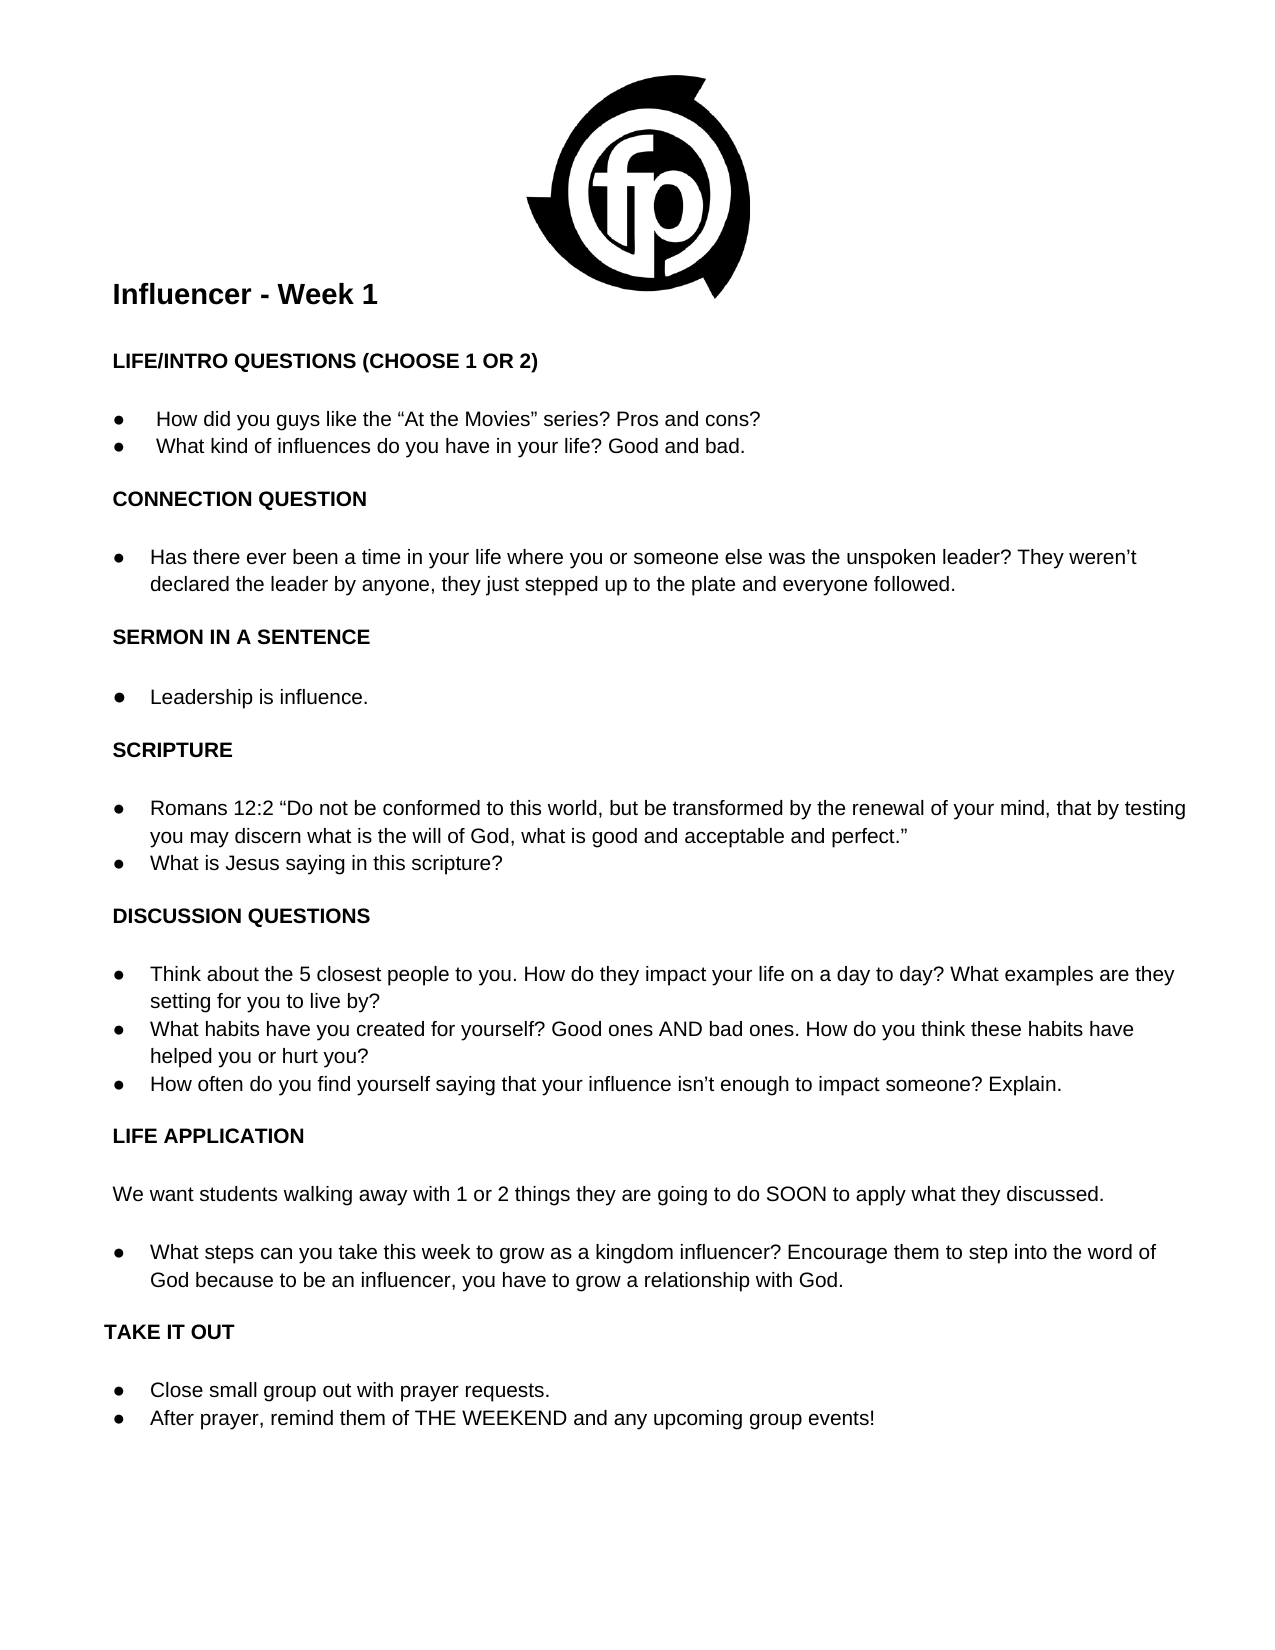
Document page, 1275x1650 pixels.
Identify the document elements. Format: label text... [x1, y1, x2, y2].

text TAKE IT OUT [75, 1320, 1200, 1344]
text DISCUSSION QUESTIONS [112, 903, 1200, 927]
list After prayer, remind them of THE WEEKEND and any upcoming group events! [112, 1406, 1200, 1429]
list What steps can you take this week to grow as a kingdom influencer? Encourage them to step into the word of God because to be an influencer, you have to grow a relationship with God. [112, 1240, 1200, 1291]
text LIFE APPLICATION [112, 1124, 1200, 1148]
list Close small group out with prayer requests. [112, 1378, 1200, 1402]
list Leadership is influence. [112, 683, 1200, 709]
list Has there ever been a time in your life where you or someone else was the unspoken leader? They weren’t declared the leader by anyone, they just stepped up to the plate and everyone followed. [112, 545, 1200, 596]
list How did you guys like the “At the Movies” series? Pros and cons? [112, 407, 1200, 431]
text CONNECTION QUESTION [112, 487, 1200, 511]
text LIFE/INTRO QUESTIONS (CHOOSE 1 OR 2) [112, 349, 1200, 373]
text Influencer - Week 1 [112, 277, 1200, 311]
list What habits have you created for yourself? Good ones AND bad ones. How do you think these habits have helped you or hurt you? [112, 1016, 1200, 1068]
text SCRIPTURE [112, 738, 1200, 762]
list What is Jesus saying in this scripture? [112, 851, 1200, 875]
text We want students walking away with 1 or 2 things they are going to do SOON to apply what they discussed. [112, 1182, 1200, 1206]
picture [525, 75, 750, 300]
list How often do you find yourself saying that your influence isn’t enough to impact someone? Explain. [112, 1071, 1200, 1095]
text Sermon in a Sentence [112, 625, 1200, 649]
list Romans 12:2 “Do not be conformed to this world, but be transformed by the renewal of your mind, that by testing you may discern what is the will of God, what is good and acceptable and perfect.” [112, 796, 1200, 847]
list Think about the 5 closest people to you. How do they impact your life on a day to day? What examples are they setting for you to live by? [112, 961, 1200, 1013]
list What kind of influences do you have in your life? Good and bad. [112, 434, 1200, 458]
